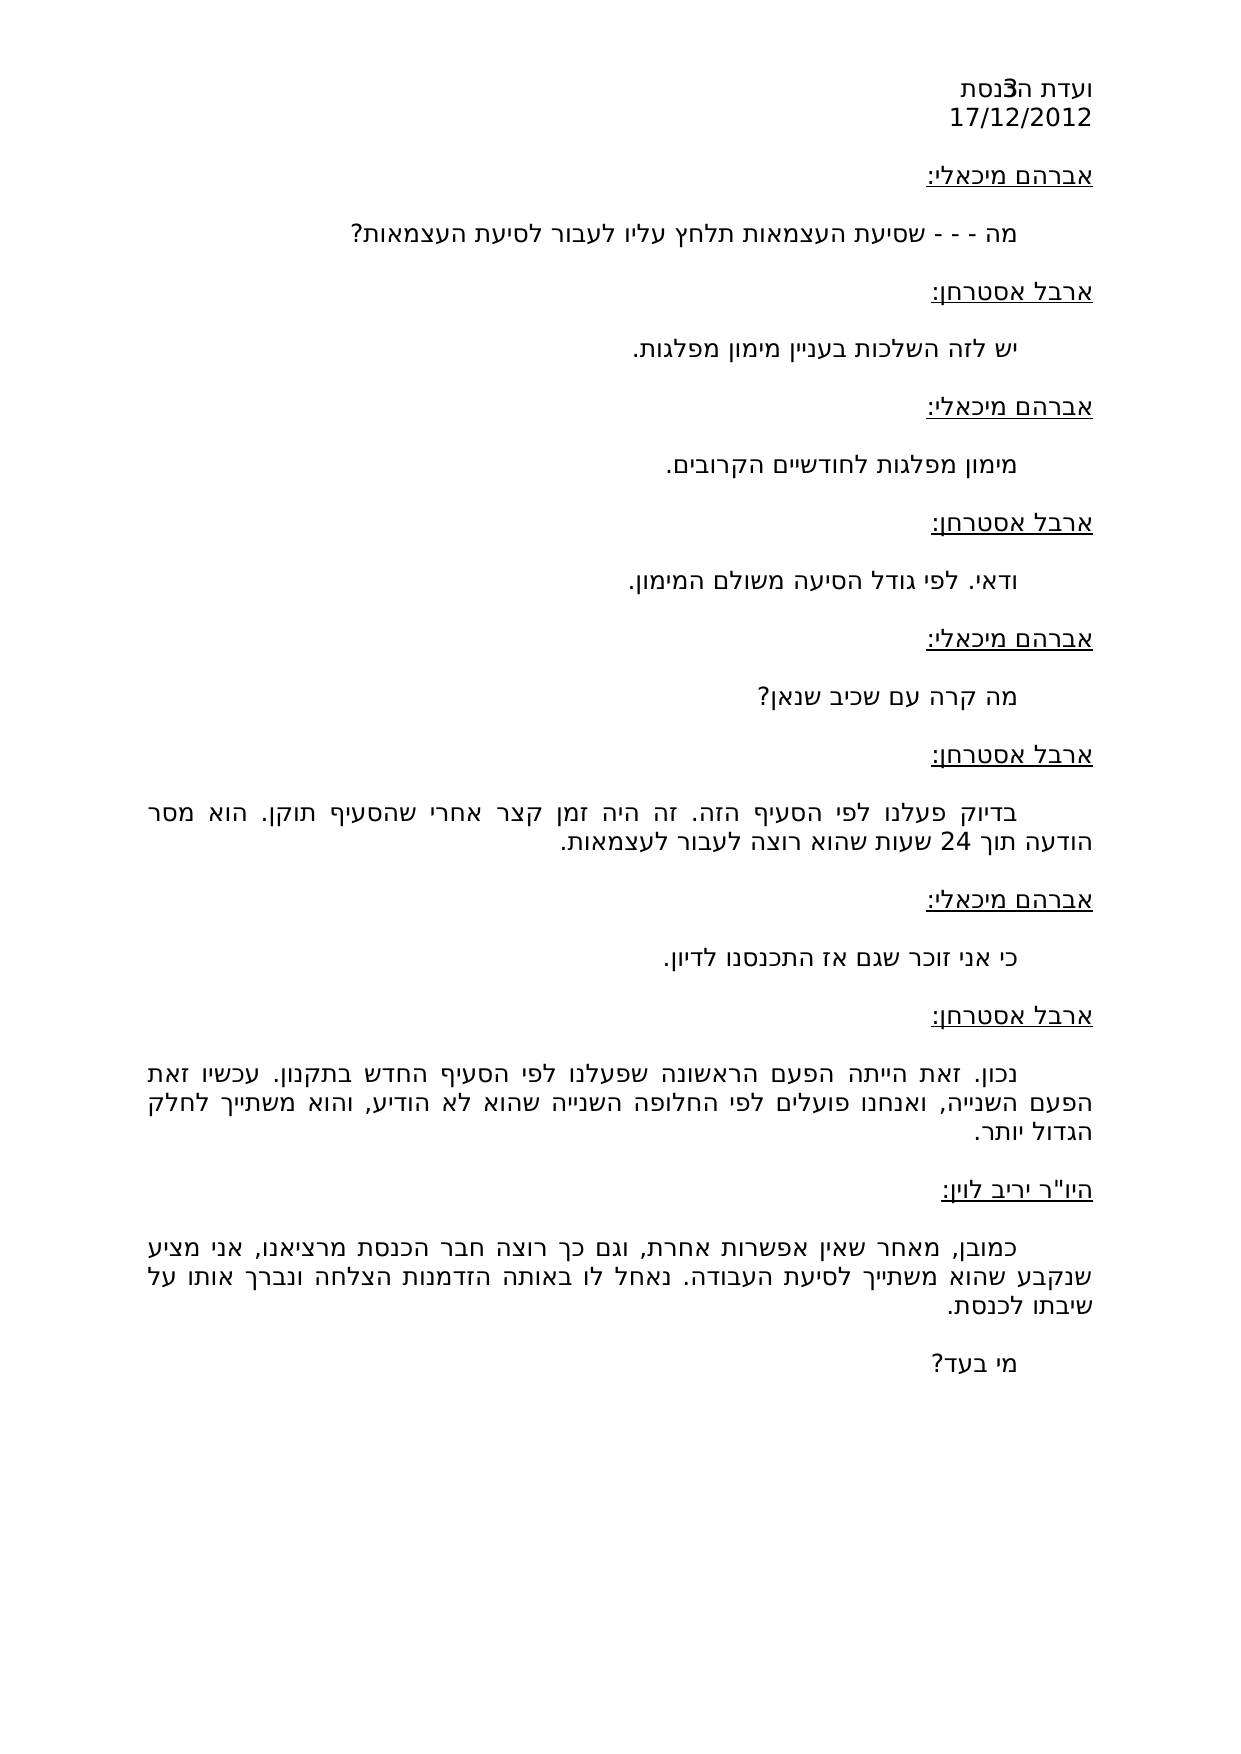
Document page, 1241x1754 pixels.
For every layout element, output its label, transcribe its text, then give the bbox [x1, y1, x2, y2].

text ארבל אסטרחן: [147, 1001, 1093, 1030]
text כי אני זוכר שגם אז התכנסנו לדיון. [147, 943, 1093, 972]
text אברהם מיכאלי: [147, 393, 1093, 422]
text יש לזה השלכות בעניין מימון מפלגות. [147, 335, 1093, 364]
text ארבל אסטרחן: [147, 277, 1093, 306]
text מי בעד? [147, 1349, 1093, 1378]
text ארבל אסטרחן: [147, 740, 1093, 769]
text נכון. זאת הייתה הפעם הראשונה שפעלנו לפי הסעיף החדש בתקנון. עכשיו זאת הפעם השנייה, ואנחנו פועלים לפי החלופה השנייה שהוא לא הודיע, והוא משתייך לחלק הגדול יותר. [147, 1059, 1093, 1146]
text כמובן, מאחר שאין אפשרות אחרת, וגם כך רוצה חבר הכנסת מרציאנו, אני מציע שנקבע שהוא משתייך לסיעת העבודה. נאחל לו באותה הזדמנות הצלחה ונברך אותו על שיבתו לכנסת. [147, 1233, 1093, 1321]
text אברהם מיכאלי: [147, 624, 1093, 653]
text אברהם מיכאלי: [147, 885, 1093, 914]
text היו"ר יריב לוין: [147, 1175, 1093, 1204]
text אברהם מיכאלי: [147, 161, 1093, 190]
text ארבל אסטרחן: [147, 508, 1093, 538]
text מה קרה עם שכיב שנאן? [147, 682, 1093, 711]
text מימון מפלגות לחודשיים הקרובים. [147, 451, 1093, 480]
text ודאי. לפי גודל הסיעה משולם המימון. [147, 566, 1093, 596]
text מה - - - שסיעת העצמאות תלחץ עליו לעבור לסיעת העצמאות? [147, 219, 1093, 248]
text בדיוק פעלנו לפי הסעיף הזה. זה היה זמן קצר אחרי שהסעיף תוקן. הוא מסר הודעה תוך 24 שעות שהוא רוצה לעבור לעצמאות. [147, 798, 1093, 856]
